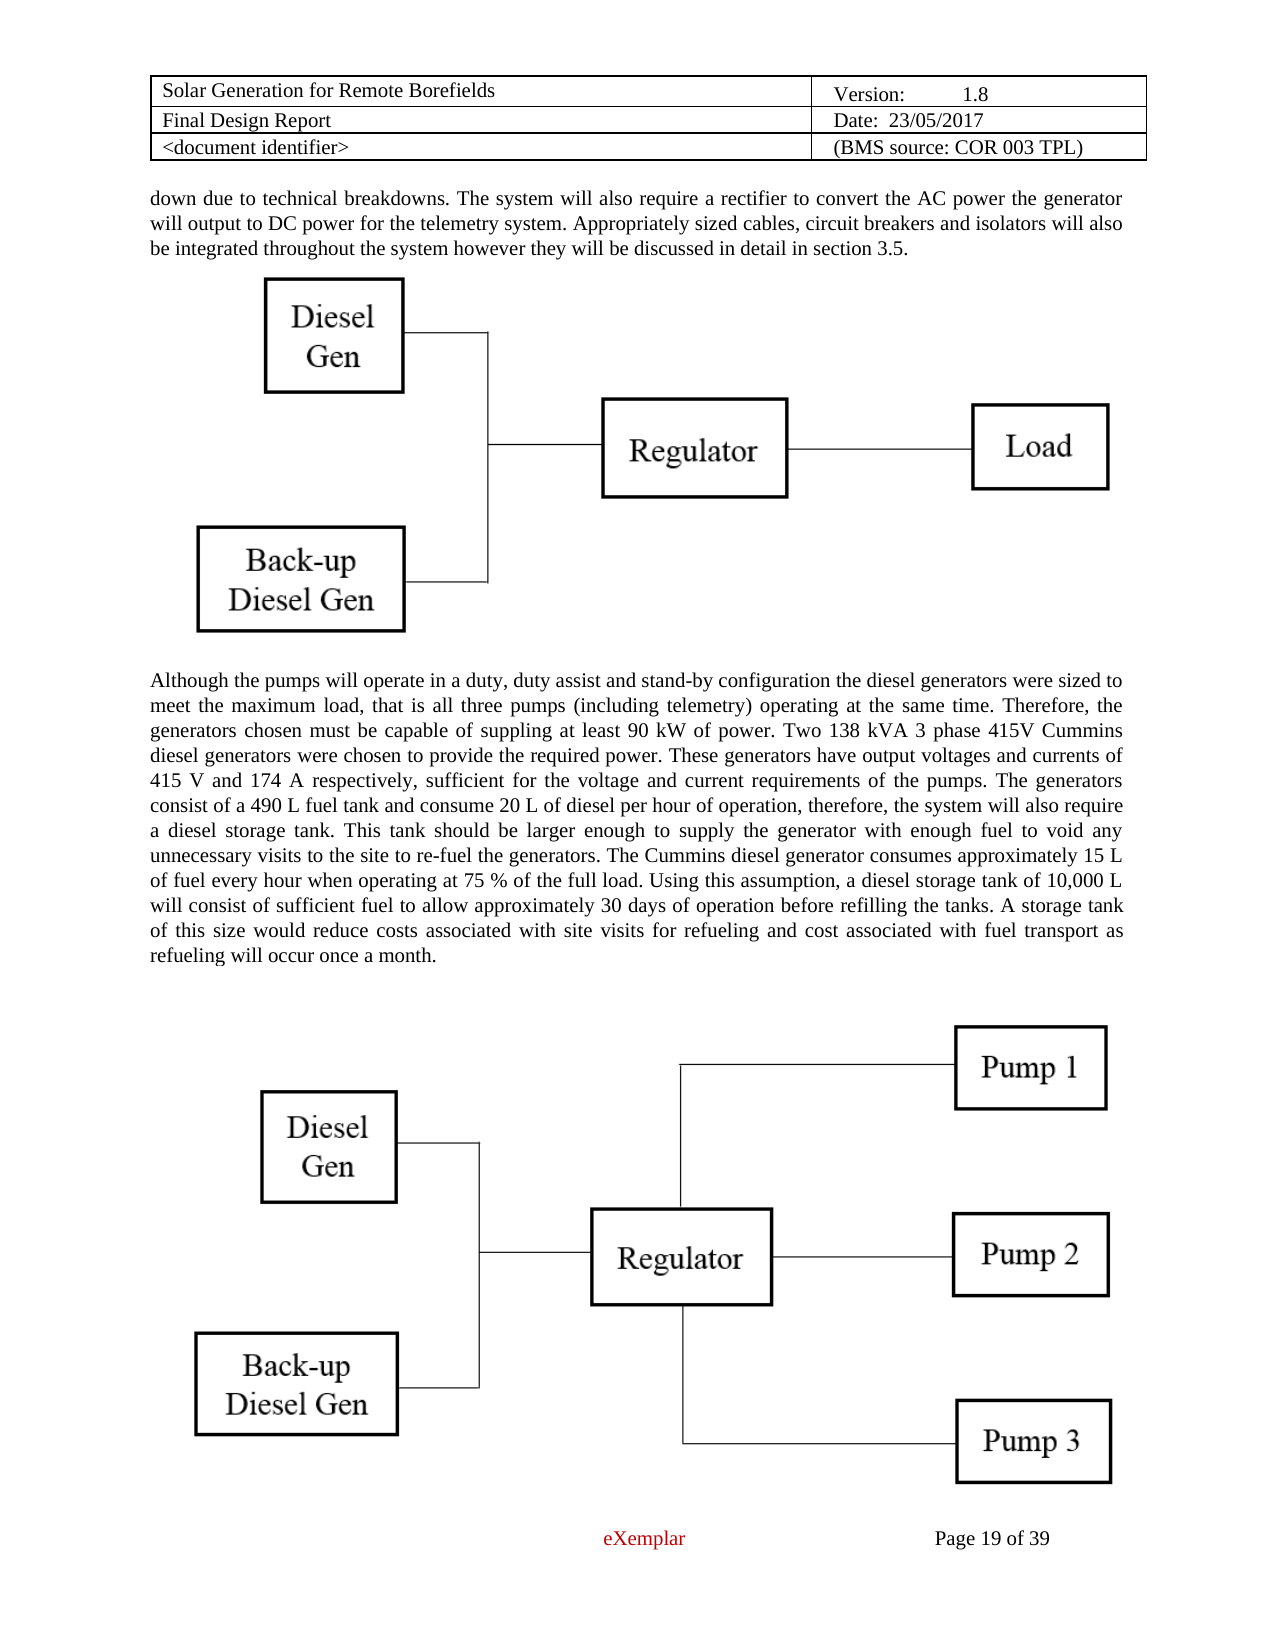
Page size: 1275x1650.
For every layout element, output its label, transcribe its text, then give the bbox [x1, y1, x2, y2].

picture [150, 260, 1125, 642]
text Although the pumps will operate in a duty, duty assist and stand-by configuration the diesel generators were sized to meet the maximum load, that is all three pumps (including telemetry) operating at the same time. Therefore, the generators chosen must be capable of suppling at least 90 kW of power. Two 138 kVA 3 phase 415V Cummins diesel generators were chosen to provide the required power. These generators have output voltages and currents of 415 V and 174 A respectively, sufficient for the voltage and current requirements of the pumps. The generators consist of a 490 L fuel tank and consume 20 L of diesel per hour of operation, therefore, the system will also require a diesel storage tank. This tank should be larger enough to supply the generator with enough fuel to void any unnecessary visits to the site to re-fuel the generators. The Cummins diesel generator consumes approximately 15 L of fuel every hour when operating at 75 % of the full load. Using this assumption, a diesel storage tank of 10,000 L will consist of sufficient fuel to allow approximately 30 days of operation before refilling the tanks. A storage tank of this size would reduce costs associated with site visits for refueling and cost associated with fuel transport as refueling will occur once a month. [150, 667, 1125, 966]
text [150, 185, 1125, 260]
picture [150, 966, 1125, 1499]
